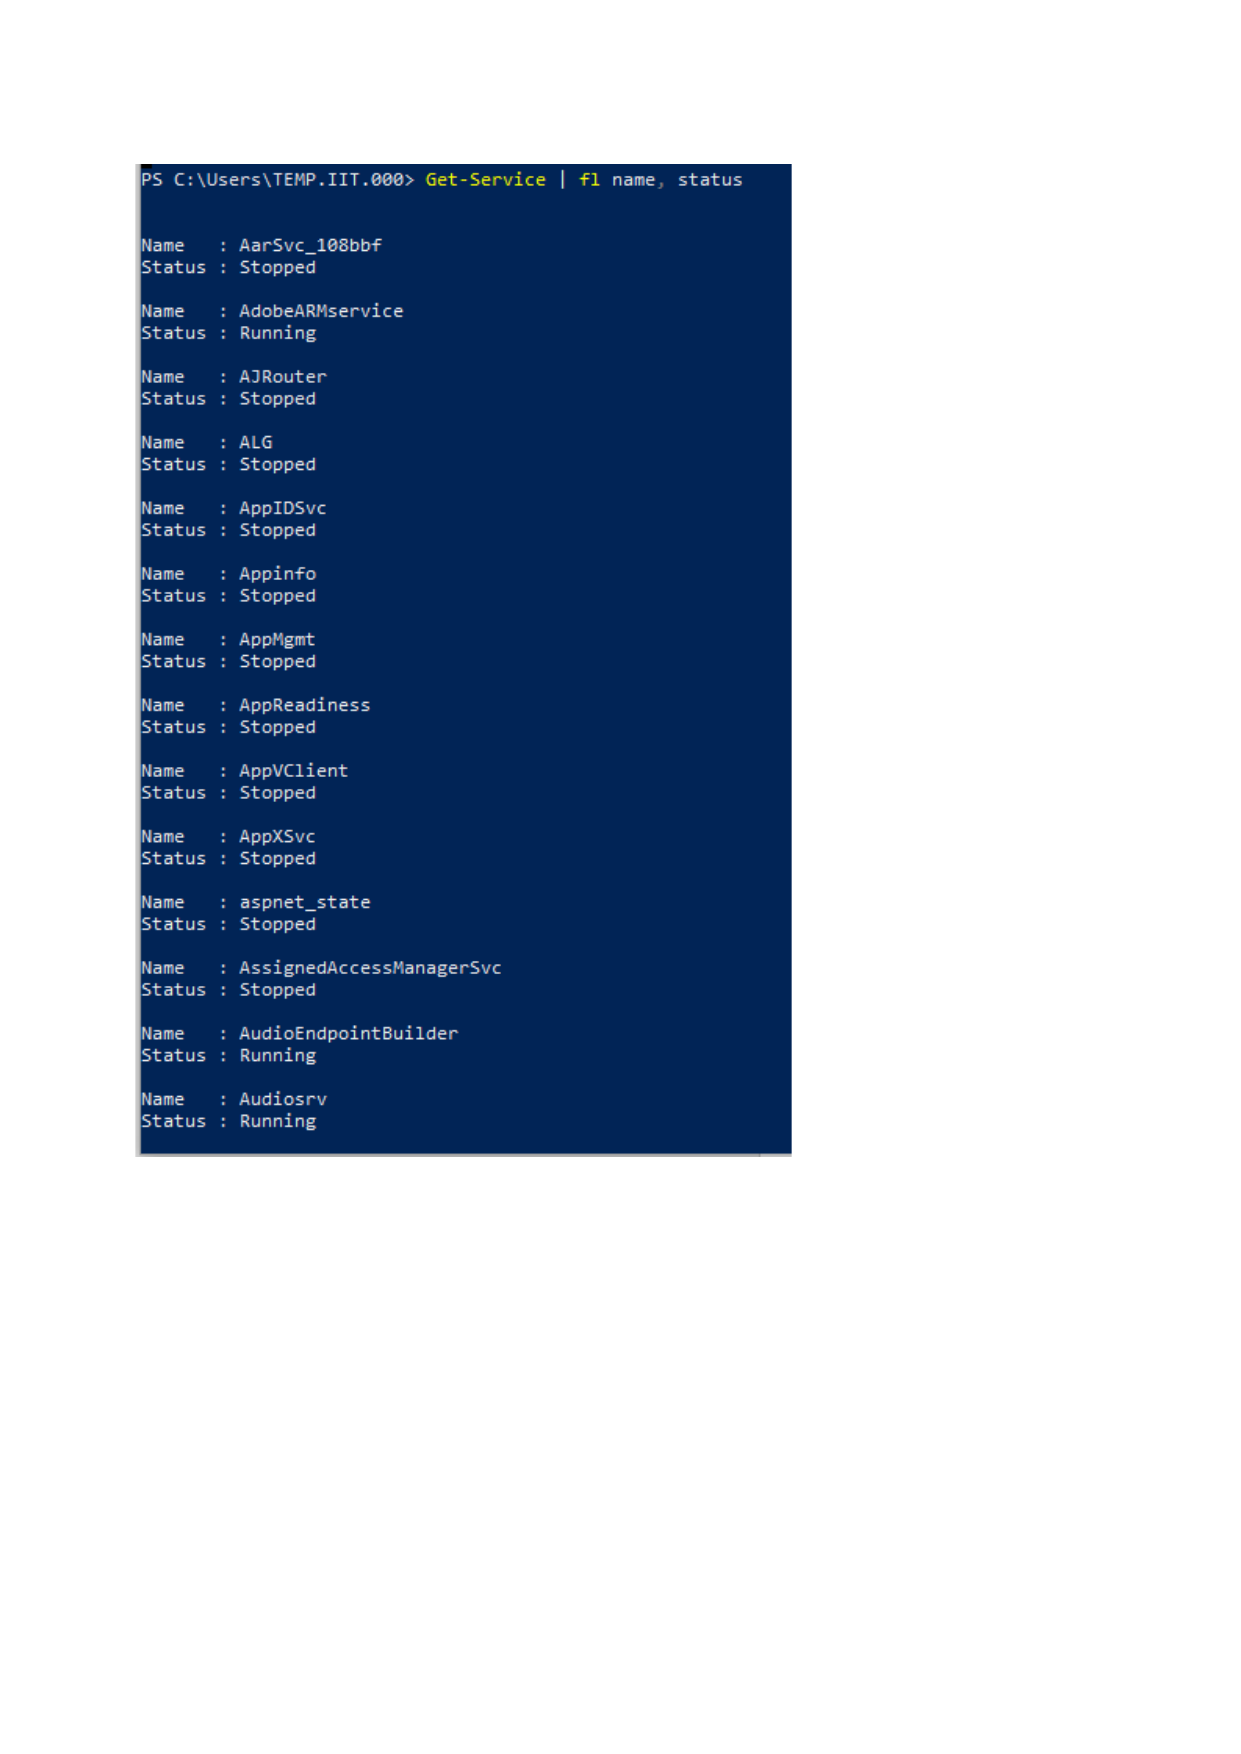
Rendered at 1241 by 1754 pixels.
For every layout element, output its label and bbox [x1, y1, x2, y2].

picture [135, 164, 792, 1157]
